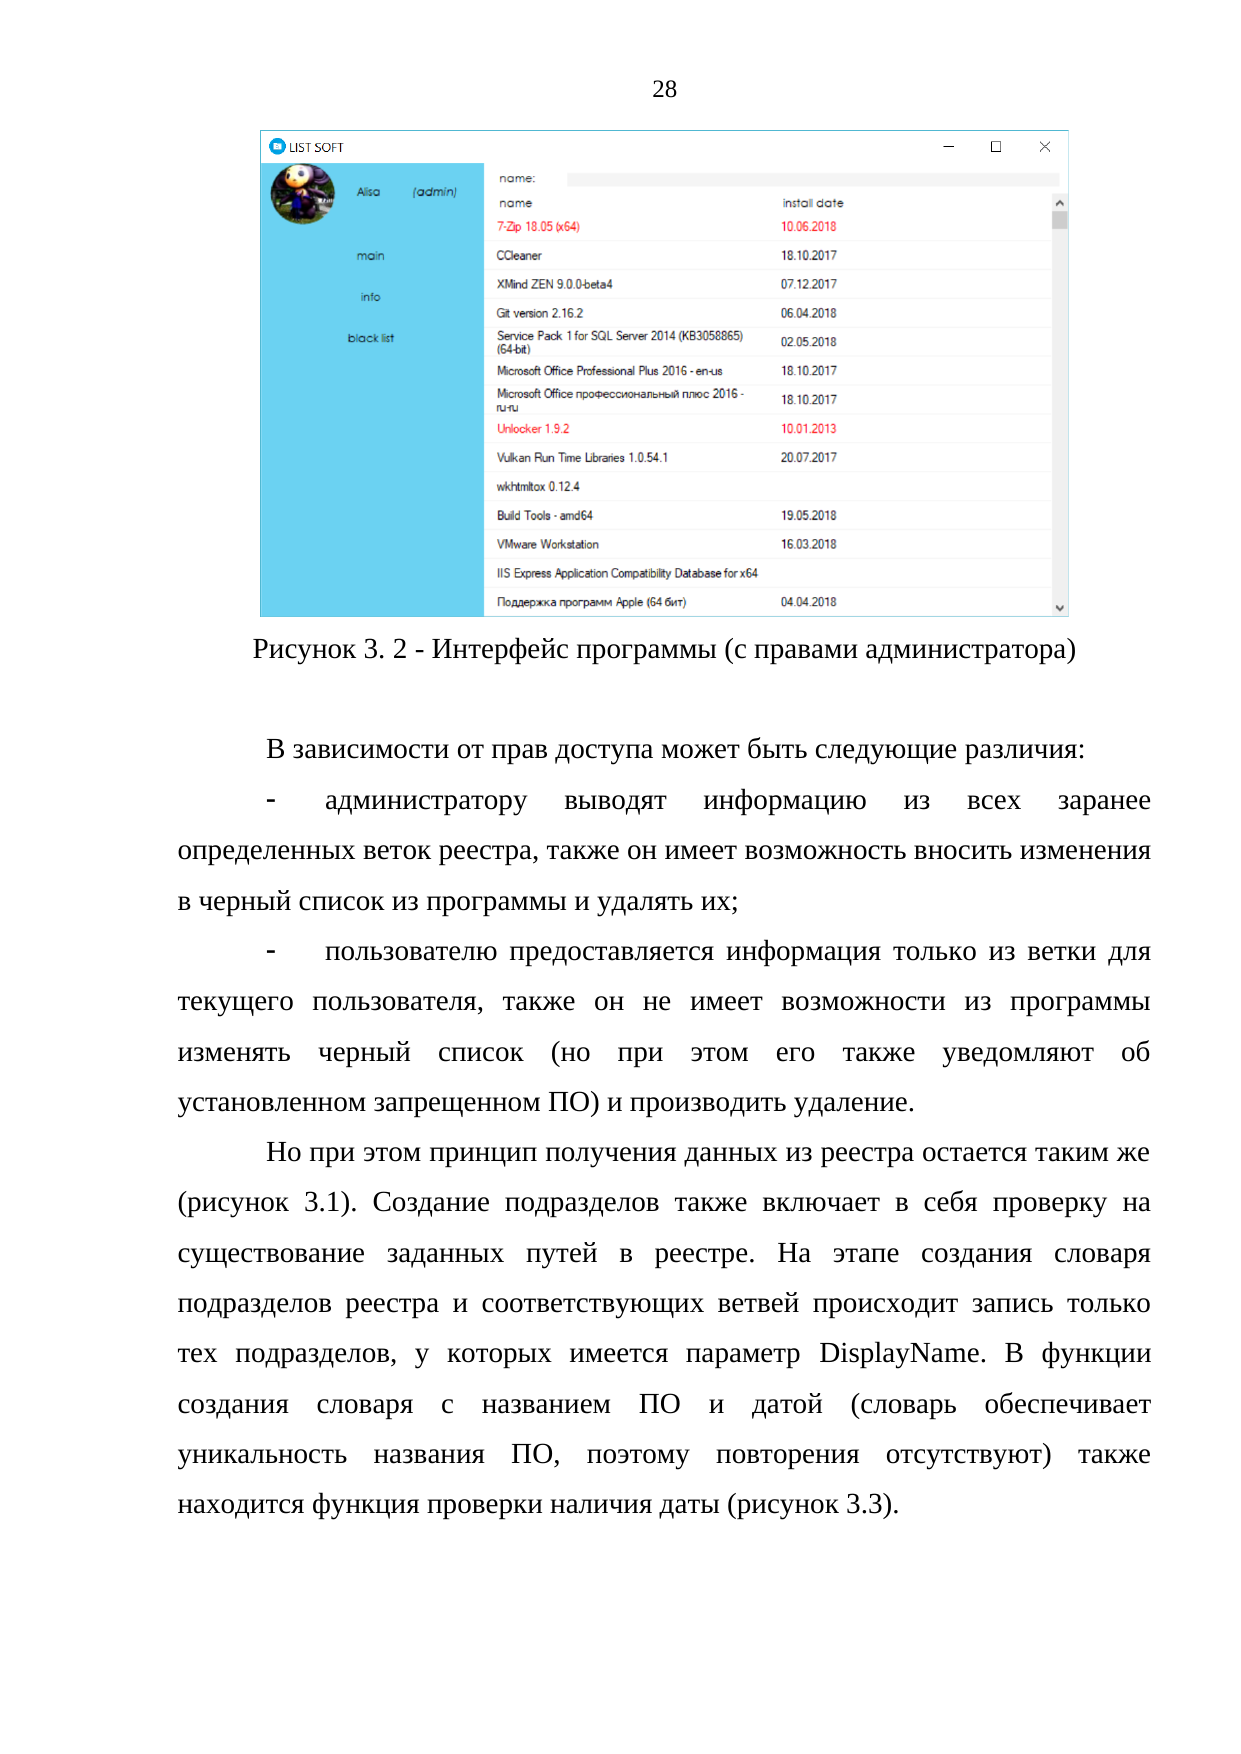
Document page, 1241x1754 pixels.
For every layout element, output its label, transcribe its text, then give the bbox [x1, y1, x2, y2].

text Но при этом принцип получения данных из реестра остается таким же (рисунок 3.1). Создание подразделов также включает в себя проверку на существование заданных путей в реестре. На этапе создания словаря подразделов реестра и соответствующих ветвей происходит запись только тех подразделов, у которых имеется параметр DisplayName. В функции создания словаря с названием ПО и датой (словарь обеспечивает уникальность названия ПО, поэтому повторения отсутствуют) также находится функция проверки наличия даты (рисунок 3.3). [177, 1134, 1152, 1520]
text В зависимости от прав доступа может быть следующие различия: [177, 732, 1152, 765]
list администратору выводят информацию из всех заранее определенных веток реестра, также он имеет возможность вносить изменения в черный список из программы и удалять их; [177, 782, 1152, 916]
picture [260, 130, 1069, 617]
list пользователю предоставляется информация только из ветки для текущего пользователя, также он не имеет возможности из программы изменять черный список (но при этом его также уведомляют об установленном запрещенном ПО) и производить удаление. [177, 933, 1152, 1117]
text Рисунок 3. 2 - Интерфейс программы (с правами администратора) [177, 631, 1152, 664]
